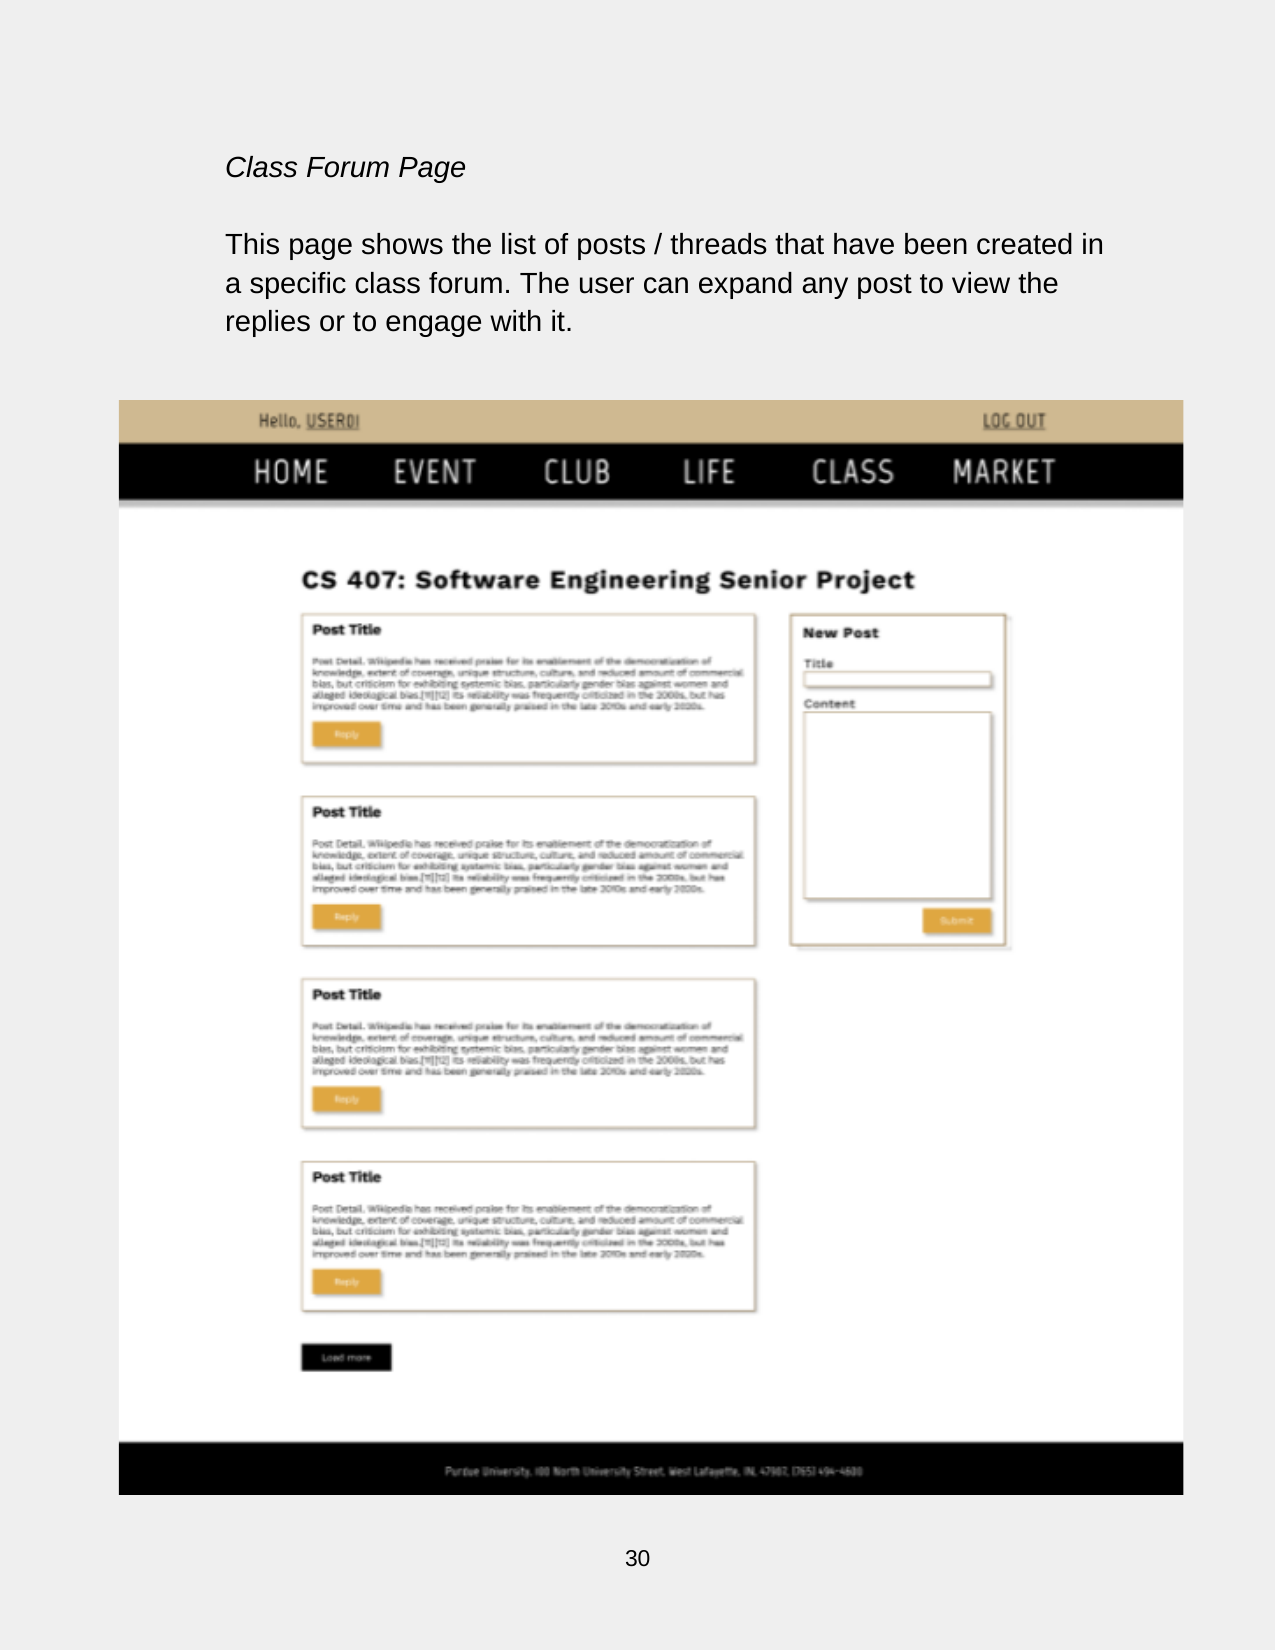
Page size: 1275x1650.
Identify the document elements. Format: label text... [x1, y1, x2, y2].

picture [118, 400, 1184, 1495]
text This page shows the list of posts / threads that have been created in a specific class forum. The user can expand any post to view the replies or to engage with it. [225, 227, 1125, 338]
text Class Forum Page [150, 150, 1125, 183]
